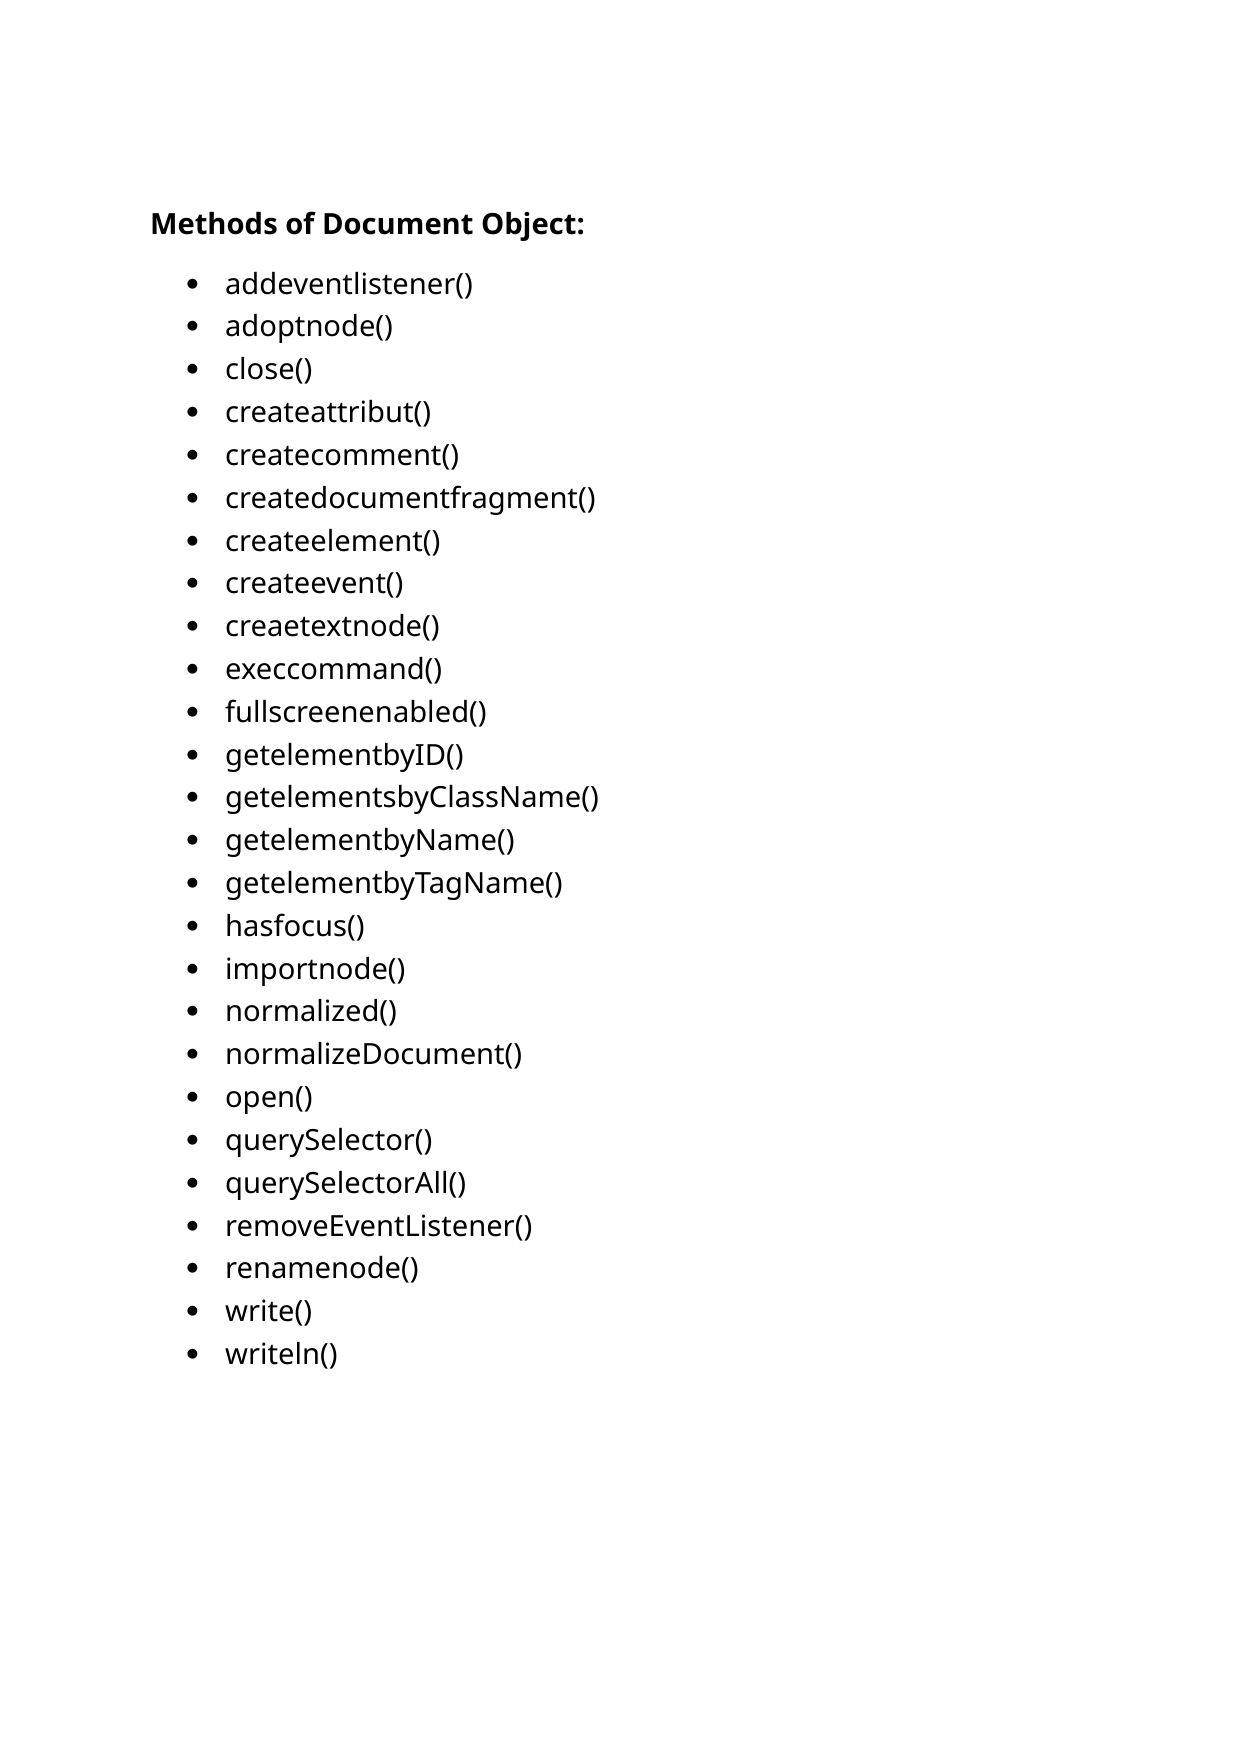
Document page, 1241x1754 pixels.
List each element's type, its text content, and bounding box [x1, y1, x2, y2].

list getelementbyID() [187, 734, 1090, 773]
list getelementbyTagName() [187, 862, 1090, 902]
text Methods of Document Object: [150, 203, 1090, 243]
list normalized() [187, 991, 1090, 1030]
list createelement() [187, 520, 1090, 559]
list getelementsbyClassName() [187, 777, 1090, 816]
list hasfocus() [187, 905, 1090, 945]
list createevent() [187, 563, 1090, 602]
list importnode() [187, 948, 1090, 988]
list creaetextnode() [187, 605, 1090, 645]
list createdocumentfragment() [187, 477, 1090, 517]
list removeEventListener() [187, 1205, 1090, 1244]
list execcommand() [187, 648, 1090, 688]
list renamenode() [187, 1248, 1090, 1287]
list open() [187, 1076, 1090, 1116]
list querySelector() [187, 1119, 1090, 1159]
list querySelectorAll() [187, 1162, 1090, 1202]
list createattribut() [187, 391, 1090, 431]
list writeln() [187, 1333, 1090, 1373]
list addeventlistener() [187, 263, 1090, 303]
list adoptnode() [187, 306, 1090, 345]
list write() [187, 1290, 1090, 1330]
list getelementbyName() [187, 819, 1090, 859]
list createcomment() [187, 434, 1090, 474]
list close() [187, 348, 1090, 388]
list fullscreenenabled() [187, 691, 1090, 731]
list normalizeDocument() [187, 1033, 1090, 1073]
